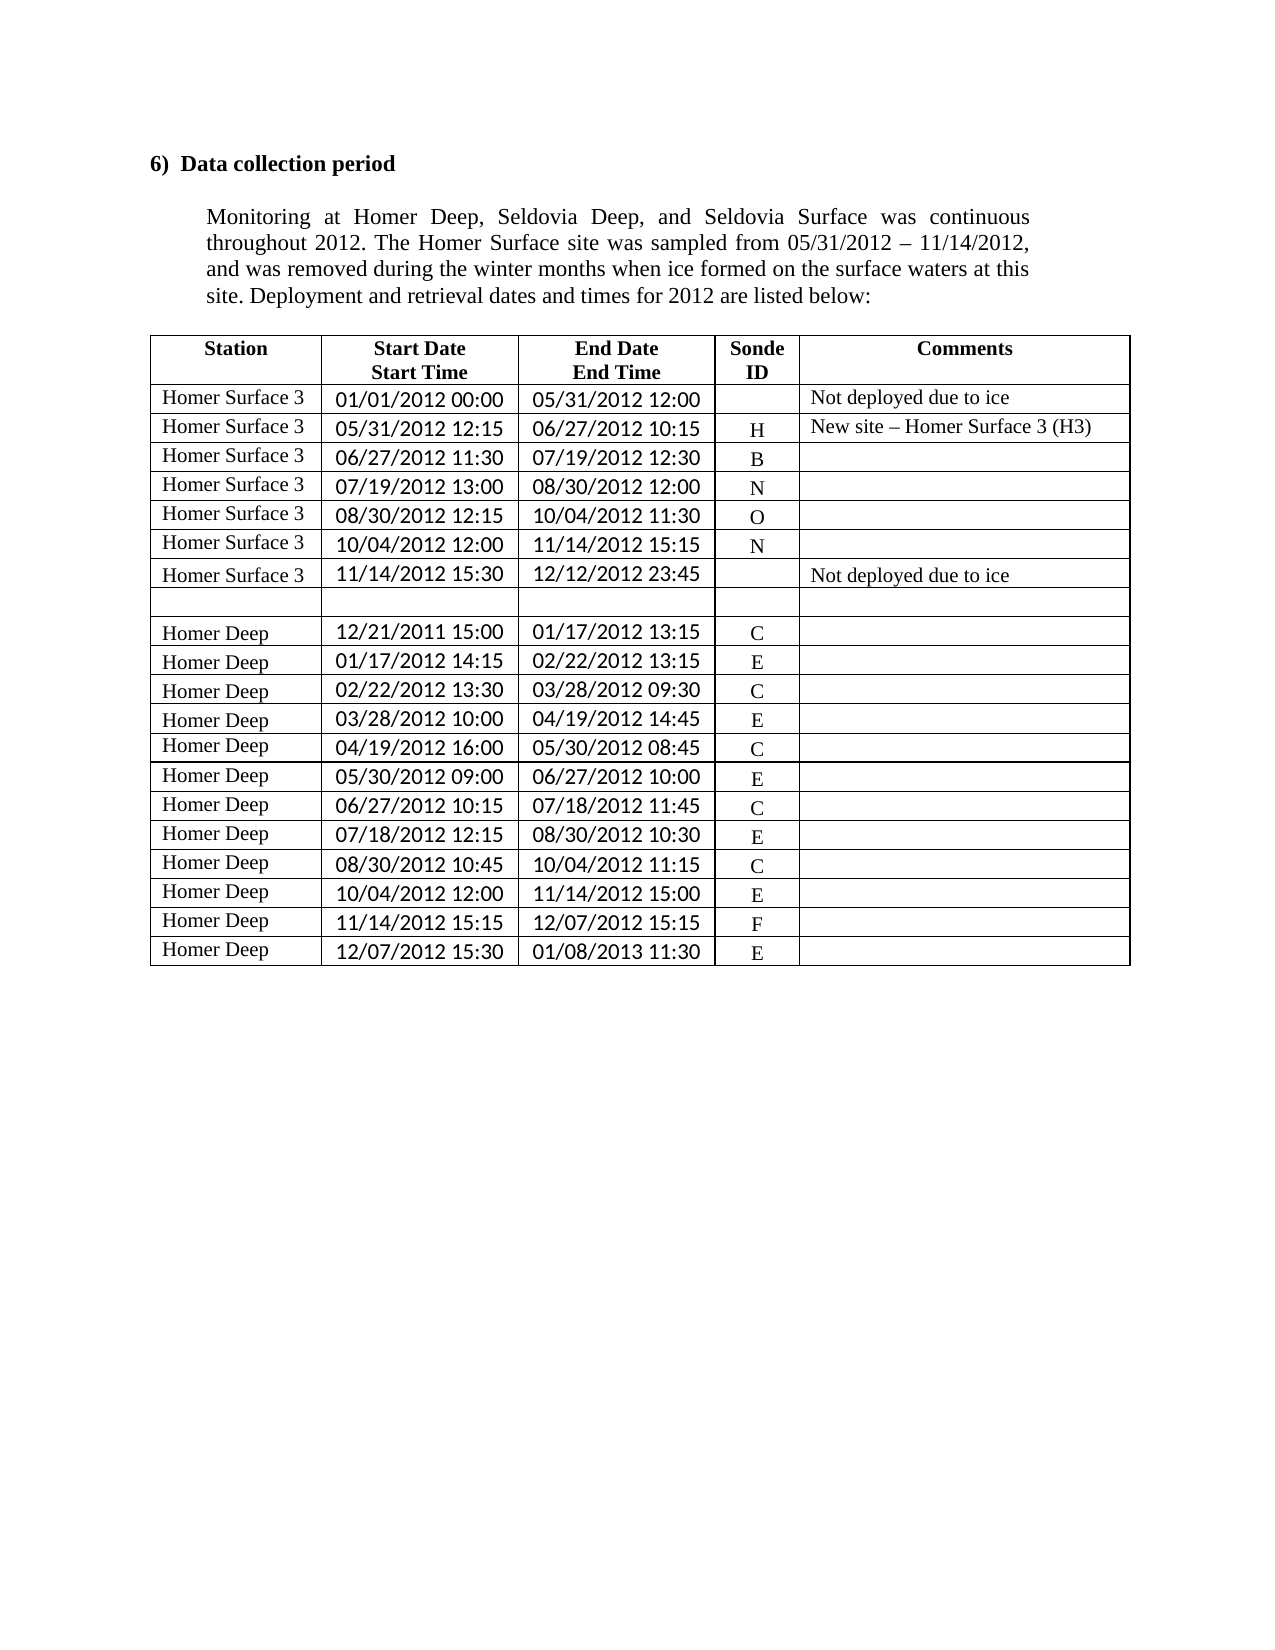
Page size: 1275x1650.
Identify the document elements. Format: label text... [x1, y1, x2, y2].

table_cell 11/14/2012 15:15 [519, 530, 714, 558]
table_cell [800, 530, 1129, 558]
table_cell C [716, 792, 799, 819]
table_cell B [716, 443, 799, 471]
text 6) Data collection period [150, 150, 1125, 176]
table_cell 10/04/2012 12:00 [322, 530, 518, 558]
table_cell [800, 734, 1129, 761]
table_cell N [716, 472, 799, 500]
table_cell 01/08/2013 11:30 [519, 937, 714, 965]
table_cell Homer Deep [151, 675, 321, 703]
table_cell 10/04/2012 11:30 [519, 501, 714, 529]
table_cell E [716, 704, 799, 732]
table_cell 02/22/2012 13:15 [519, 646, 714, 674]
table_cell 07/19/2012 12:30 [519, 443, 714, 471]
table_cell C [716, 617, 799, 645]
table_header Comments [800, 336, 1129, 384]
table_cell 08/30/2012 10:45 [322, 850, 518, 878]
table_cell Homer Deep [151, 879, 321, 907]
table_cell [151, 588, 321, 616]
table_header Sonde ID [716, 336, 799, 384]
table_cell Homer Surface 3 [151, 559, 321, 587]
table_cell [519, 588, 714, 616]
table_cell 01/01/2012 00:00 [322, 385, 518, 413]
table_cell 02/22/2012 13:30 [322, 675, 518, 703]
table_cell 12/12/2012 23:45 [519, 559, 714, 587]
table_cell Not deployed due to ice [800, 559, 1129, 587]
table_header End Date End Time [519, 336, 714, 384]
table_cell Homer Surface 3 [151, 530, 321, 558]
table_cell Homer Deep [151, 646, 321, 674]
table_cell 06/27/2012 10:15 [322, 792, 518, 819]
table_cell 06/27/2012 10:15 [519, 414, 714, 442]
table_cell [716, 385, 799, 413]
table_cell 05/31/2012 12:15 [322, 414, 518, 442]
table_cell C [716, 675, 799, 703]
table_cell Homer Deep [151, 792, 321, 819]
table_cell Homer Deep [151, 850, 321, 878]
table_cell Homer Deep [151, 821, 321, 849]
table_cell [716, 588, 799, 616]
table_cell C [716, 850, 799, 878]
table_cell [800, 763, 1129, 791]
table_cell 04/19/2012 16:00 [322, 734, 518, 761]
table_cell E [716, 646, 799, 674]
table_cell F [716, 908, 799, 936]
table_cell C [716, 734, 799, 761]
table_cell Homer Surface 3 [151, 501, 321, 529]
table_cell [800, 704, 1129, 732]
table_cell [800, 443, 1129, 471]
table_cell [800, 675, 1129, 703]
table_cell Homer Surface 3 [151, 443, 321, 471]
table_cell Homer Surface 3 [151, 472, 321, 500]
table_cell 03/28/2012 10:00 [322, 704, 518, 732]
table_cell 12/07/2012 15:15 [519, 908, 714, 936]
table_cell [716, 559, 799, 587]
table_cell 07/18/2012 11:45 [519, 792, 714, 819]
table_cell [800, 908, 1129, 936]
table_cell Homer Deep [151, 617, 321, 645]
table_cell [800, 472, 1129, 500]
table_cell 11/14/2012 15:00 [519, 879, 714, 907]
table_cell [800, 588, 1129, 616]
table_cell E [716, 763, 799, 791]
table_cell Homer Surface 3 [151, 414, 321, 442]
table_cell 01/17/2012 13:15 [519, 617, 714, 645]
table_cell [322, 588, 518, 616]
table_cell New site – Homer Surface 3 (H3) [800, 414, 1129, 442]
table_cell 06/27/2012 11:30 [322, 443, 518, 471]
table_cell [800, 821, 1129, 849]
table_cell E [716, 821, 799, 849]
table_cell 05/30/2012 08:45 [519, 734, 714, 761]
table_cell 08/30/2012 12:15 [322, 501, 518, 529]
table_cell Homer Deep [151, 908, 321, 936]
table_cell 12/07/2012 15:30 [322, 937, 518, 965]
table_cell E [716, 879, 799, 907]
table_cell Homer Deep [151, 763, 321, 791]
table_cell [800, 792, 1129, 819]
table_cell 04/19/2012 14:45 [519, 704, 714, 732]
table_cell 10/04/2012 12:00 [322, 879, 518, 907]
table_cell 07/18/2012 12:15 [322, 821, 518, 849]
table_cell N [716, 530, 799, 558]
text Monitoring at Homer Deep, Seldovia Deep, and Seldovia Surface was continuous throughout 2012. The Homer Surface site was sampled from 05/31/2012 – 11/14/2012, and was removed during the winter months when ice formed on the surface waters at this site. Deployment and retrieval dates and times for 2012 are listed below: [206, 203, 1031, 308]
table_cell Homer Deep [151, 704, 321, 732]
table_cell Homer Surface 3 [151, 385, 321, 413]
table_cell Not deployed due to ice [800, 385, 1129, 413]
table_cell [800, 501, 1129, 529]
table_cell [800, 879, 1129, 907]
table_cell 10/04/2012 11:15 [519, 850, 714, 878]
table_cell 08/30/2012 12:00 [519, 472, 714, 500]
table_cell O [716, 501, 799, 529]
table_cell 11/14/2012 15:15 [322, 908, 518, 936]
table_cell 05/30/2012 09:00 [322, 763, 518, 791]
table_cell Homer Deep [151, 937, 321, 965]
table_cell Homer Deep [151, 734, 321, 761]
table_cell [800, 850, 1129, 878]
table_cell 07/19/2012 13:00 [322, 472, 518, 500]
table_cell 08/30/2012 10:30 [519, 821, 714, 849]
table_cell 03/28/2012 09:30 [519, 675, 714, 703]
table_cell E [716, 937, 799, 965]
table_cell [800, 646, 1129, 674]
table_cell 05/31/2012 12:00 [519, 385, 714, 413]
table_header Station [151, 336, 321, 384]
table_cell [800, 617, 1129, 645]
table_cell 06/27/2012 10:00 [519, 763, 714, 791]
table_cell 01/17/2012 14:15 [322, 646, 518, 674]
table_cell 11/14/2012 15:30 [322, 559, 518, 587]
table_cell 12/21/2011 15:00 [322, 617, 518, 645]
table_header Start Date Start Time [322, 336, 518, 384]
table_cell [800, 937, 1129, 965]
table_cell H [716, 414, 799, 442]
